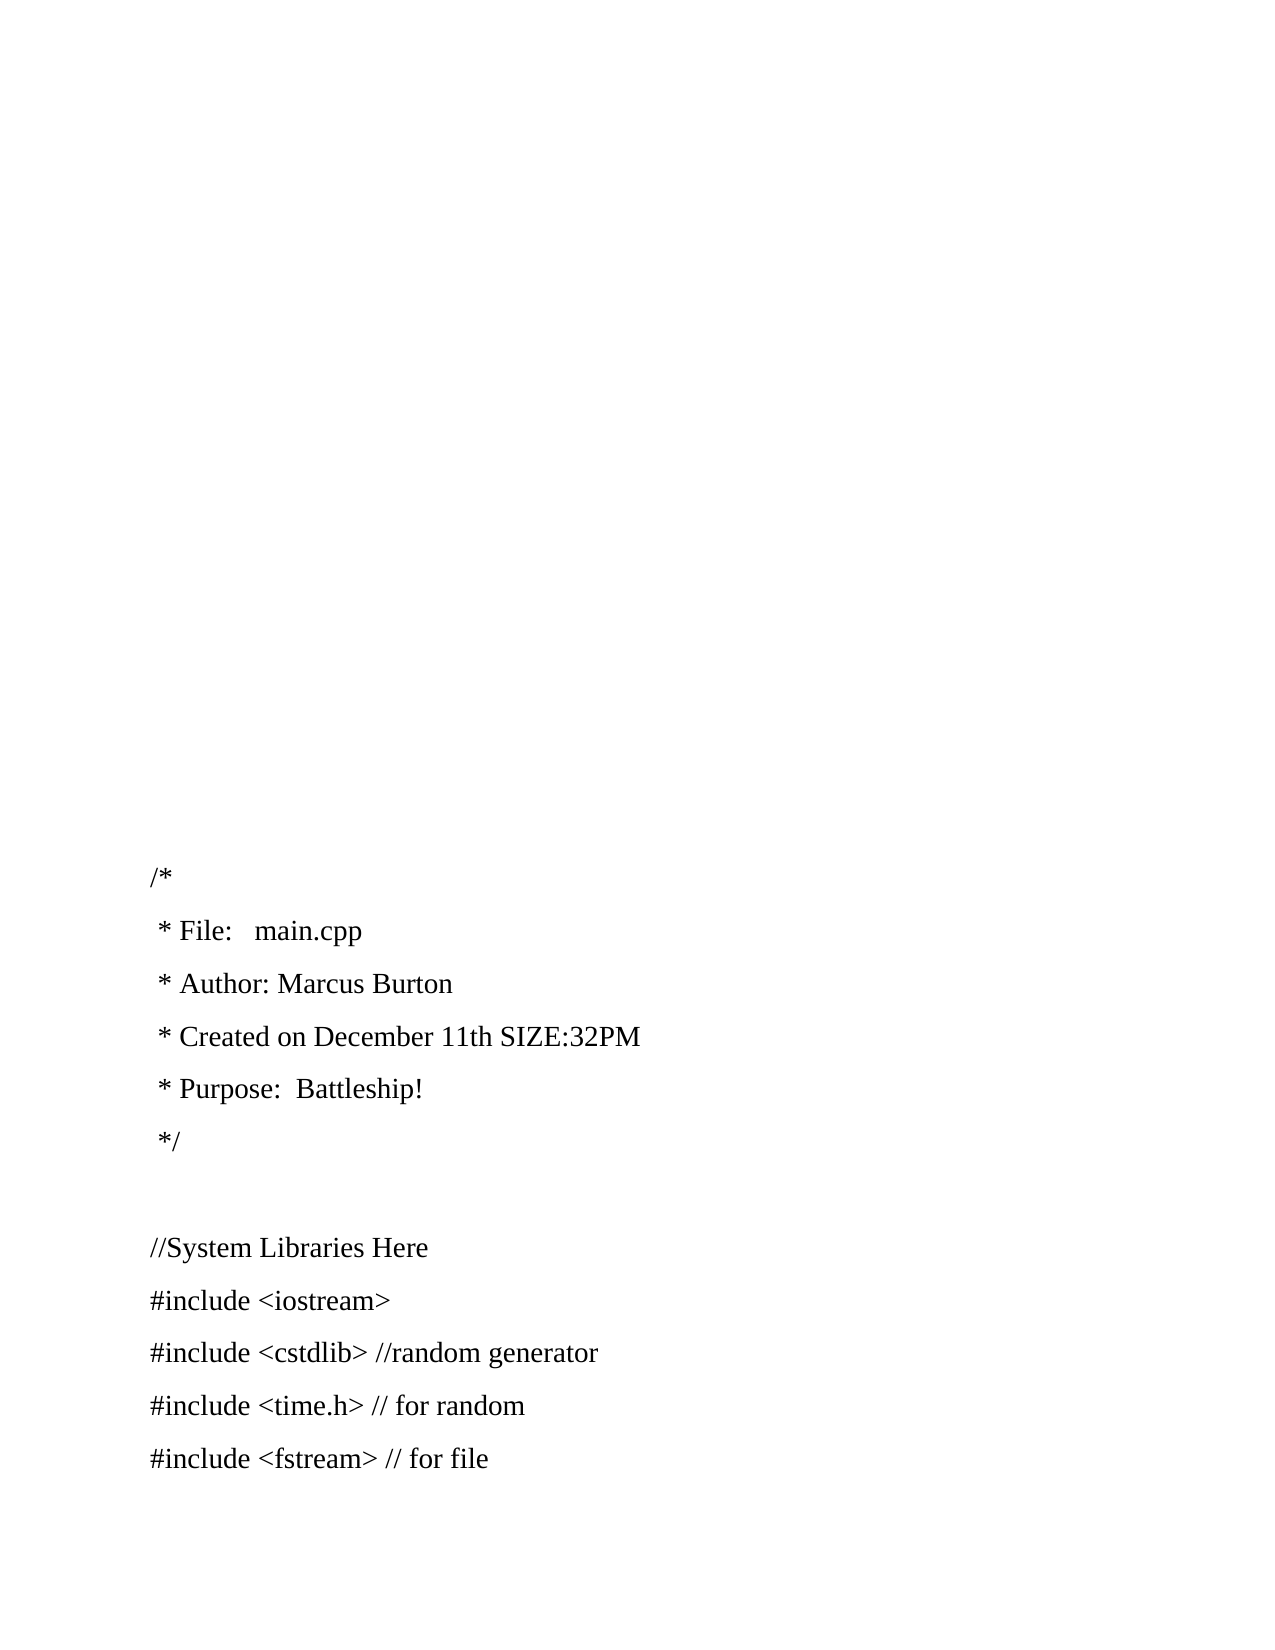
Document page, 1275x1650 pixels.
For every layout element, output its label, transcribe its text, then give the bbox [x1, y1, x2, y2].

text * Purpose: Battleship! [150, 1072, 1125, 1105]
text */ [150, 1124, 1125, 1158]
text #include <fstream> // for file [150, 1441, 1125, 1475]
text * File: main.cpp [150, 913, 1125, 947]
text //System Libraries Here [150, 1230, 1125, 1263]
text * Author: Marcus Burton [150, 966, 1125, 999]
text * Created on December 11th SIZE:32PM [150, 1019, 1125, 1052]
text #include <iostream> [150, 1283, 1125, 1316]
text #include <time.h> // for random [150, 1388, 1125, 1422]
text /* [150, 860, 1125, 894]
text #include <cstdlib> //random generator [150, 1336, 1125, 1369]
